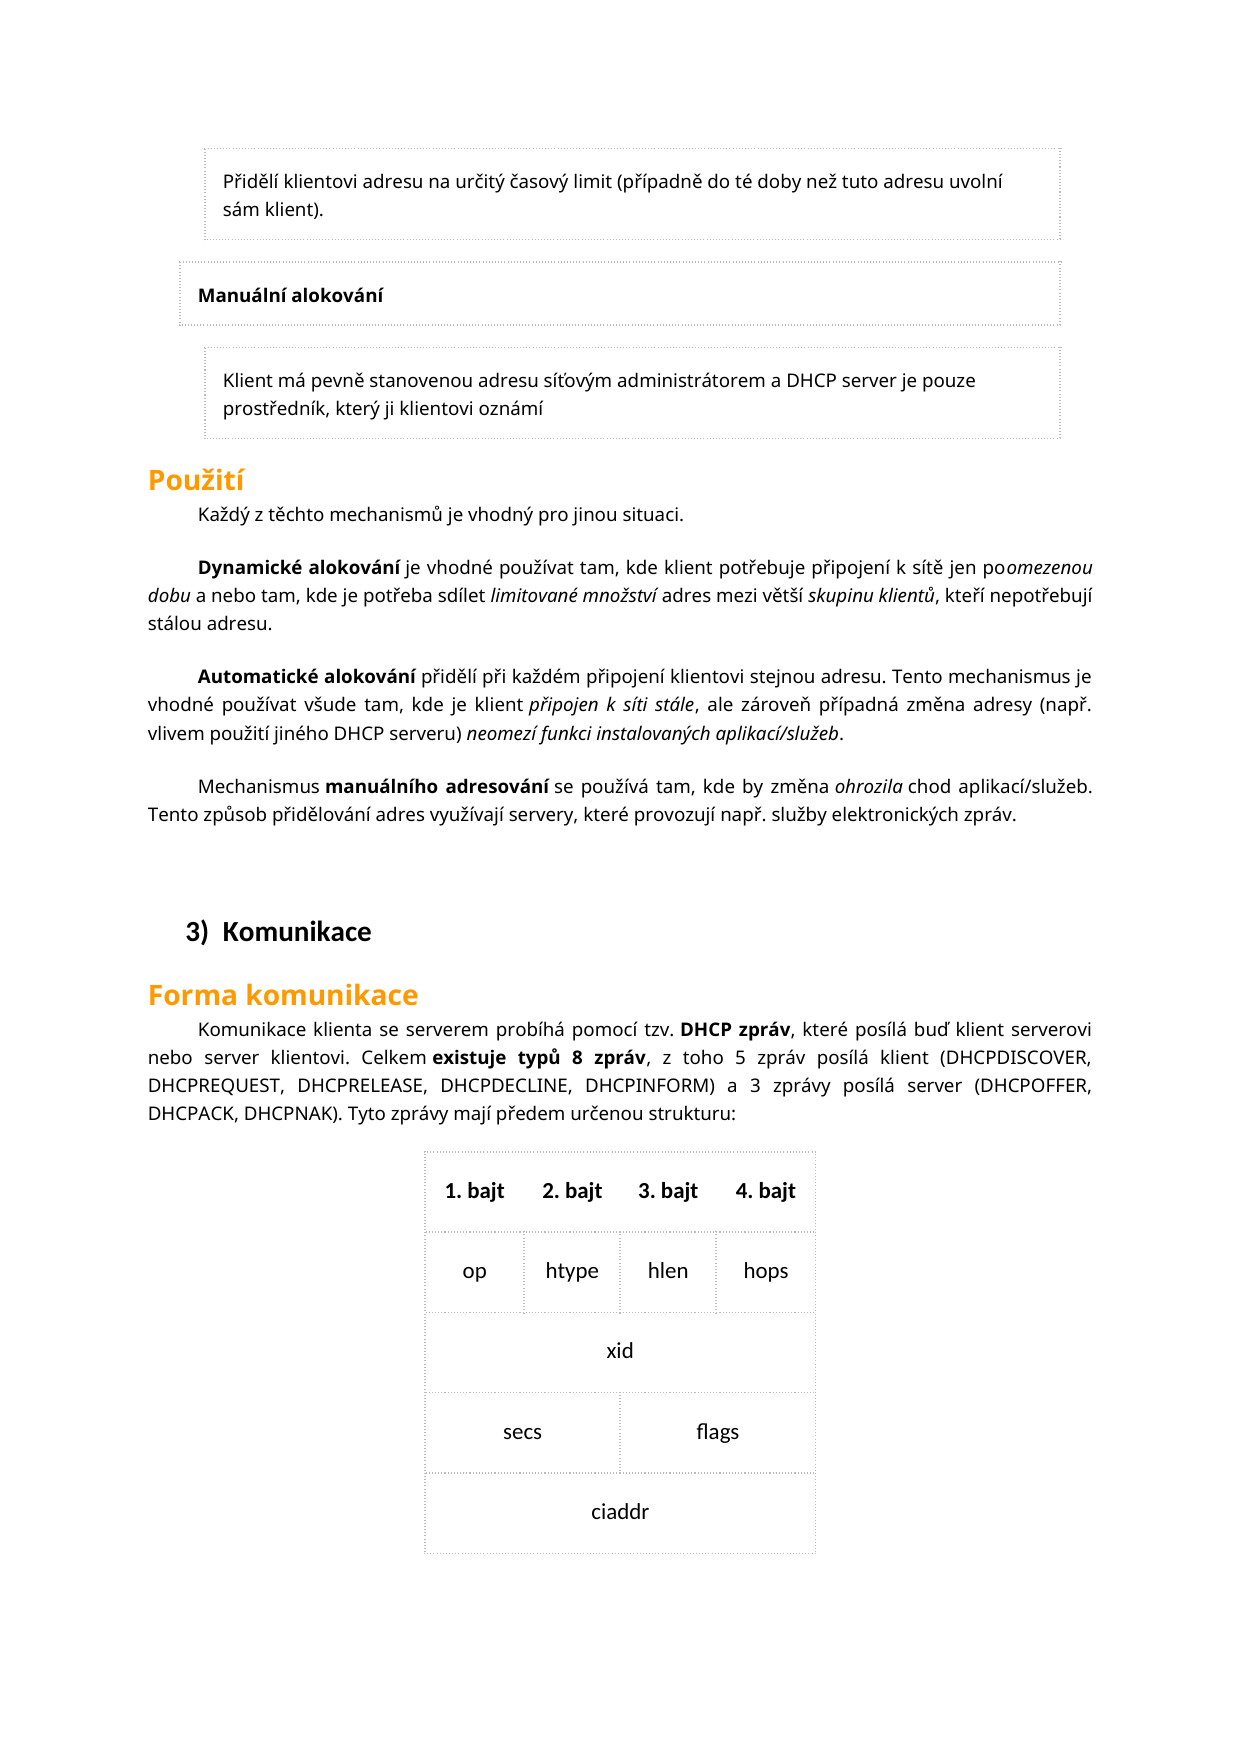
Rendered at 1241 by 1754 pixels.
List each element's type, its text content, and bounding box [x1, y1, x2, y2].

text Mechanismus manuálního adresování se používá tam, kde by změna ohrozila chod aplikací/služeb. Tento způsob přidělování adres využívají servery, které provozují např. služby elektronických zpráv. [148, 770, 1093, 827]
table_cell ciaddr [425, 1472, 815, 1552]
table_cell flags [620, 1392, 815, 1472]
table_header 1. bajt [425, 1151, 524, 1231]
table_cell htype [524, 1231, 620, 1312]
list Komunikace [185, 913, 1093, 949]
table_cell hlen [620, 1231, 716, 1312]
text Dynamické alokování je vhodné používat tam, kde klient potřebuje připojení k sítě jen poomezenou dobu a nebo tam, kde je potřeba sdílet limitované množství adres mezi větší skupinu klientů, kteří nepotřebují stálou adresu. [148, 552, 1093, 636]
subtitle Použití [148, 460, 1093, 498]
table_cell xid [425, 1312, 815, 1392]
text Komunikace klienta se serverem probíhá pomocí tzv. DHCP zpráv, které posílá buď klient serverovi nebo server klientovi. Celkem existuje typů 8 zpráv, z toho 5 zpráv posílá klient (DHCPDISCOVER, DHCPREQUEST, DHCPRELEASE, DHCPDECLINE, DHCPINFORM) a 3 zprávy posílá server (DHCPOFFER, DHCPACK, DHCPNAK). Tyto zprávy mají předem určenou strukturu: [148, 1013, 1093, 1126]
text Manuální alokování [179, 261, 1061, 326]
table_header 4. bajt [716, 1151, 815, 1231]
subtitle Forma komunikace [148, 975, 1093, 1013]
table_cell op [425, 1231, 524, 1312]
text Přidělí klientovi adresu na určitý časový limit (případně do té doby než tuto adresu uvolní sám klient). [204, 148, 1061, 240]
table_header 3. bajt [620, 1151, 716, 1231]
table_cell secs [425, 1392, 620, 1472]
text Každý z těchto mechanismů je vhodný pro jinou situaci. [148, 498, 1093, 527]
table_cell hops [716, 1231, 815, 1312]
text Klient má pevně stanovenou adresu síťovým administrátorem a DHCP server je pouze prostředník, který ji klientovi oznámí [204, 347, 1061, 439]
table_header 2. bajt [524, 1151, 620, 1231]
text Automatické alokování přidělí při každém připojení klientovi stejnou adresu. Tento mechanismus je vhodné používat všude tam, kde je klient připojen k síti stále, ale zároveň případná změna adresy (např. vlivem použití jiného DHCP serveru) neomezí funkci instalovaných aplikací/služeb. [148, 661, 1093, 745]
